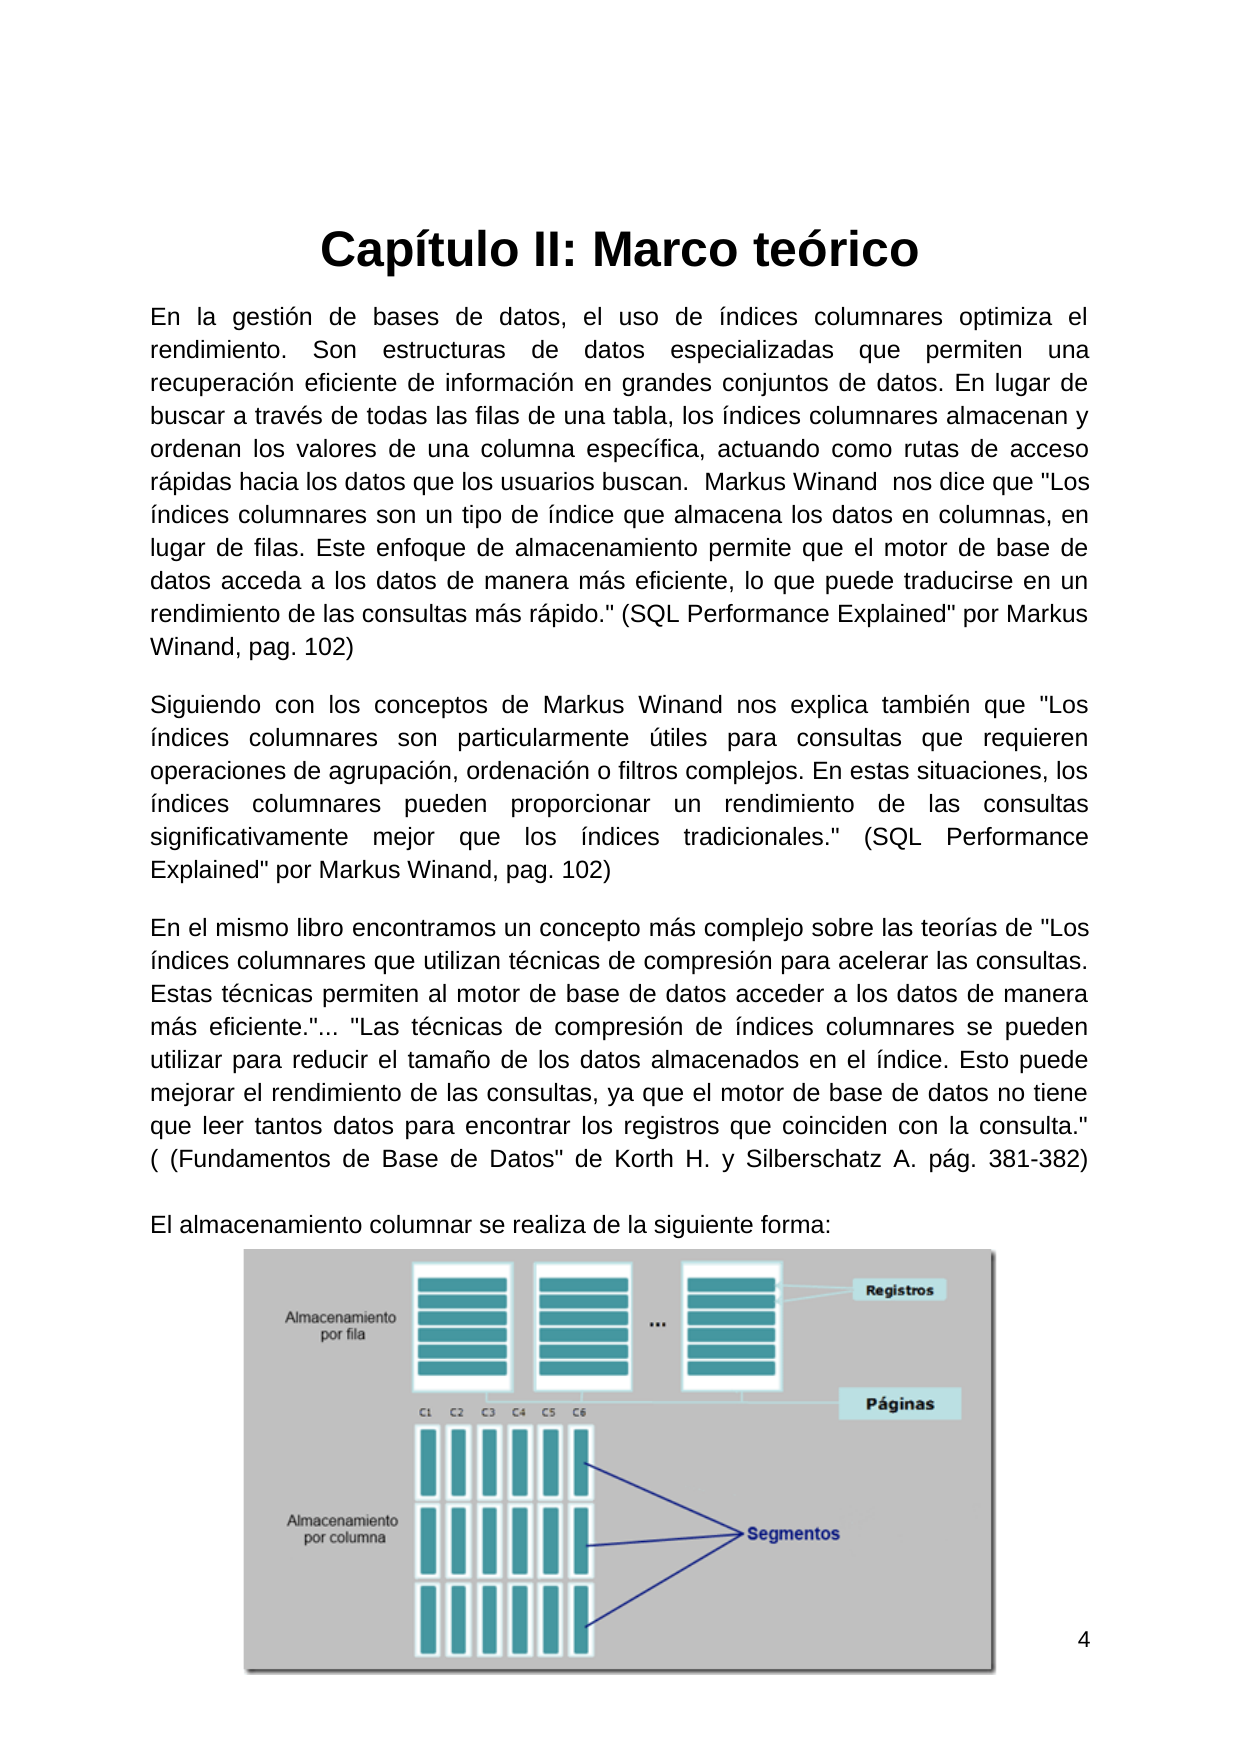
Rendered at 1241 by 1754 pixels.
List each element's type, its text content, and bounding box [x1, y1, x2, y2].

text Siguiendo con los conceptos de Markus Winand nos explica también que "Los índices columnares son particularmente útiles para consultas que requieren operaciones de agrupación, ordenación o filtros complejos. En estas situaciones, los índices columnares pueden proporcionar un rendimiento de las consultas significativamente mejor que los índices tradicionales." (SQL Performance Explained" por Markus Winand, pag. 102) [150, 690, 1090, 884]
subtitle Capítulo II: Marco teórico [150, 219, 1090, 277]
text En el mismo libro encontramos un concepto más complejo sobre las teorías de "Los índices columnares que utilizan técnicas de compresión para acelerar las consultas. Estas técnicas permiten al motor de base de datos acceder a los datos de manera más eficiente."... "Las técnicas de compresión de índices columnares se pueden utilizar para reducir el tamaño de los datos almacenados en el índice. Esto puede mejorar el rendimiento de las consultas, ya que el motor de base de datos no tiene que leer tantos datos para encontrar los registros que coinciden con la consulta." ( (Fundamentos de Base de Datos" de Korth H. y Silberschatz A. pág. 381-382) El almacenamiento columnar se realiza de la siguiente forma: [150, 913, 1090, 1239]
text En la gestión de bases de datos, el uso de índices columnares optimiza el rendimiento. Son estructuras de datos especializadas que permiten una recuperación eficiente de información en grandes conjuntos de datos. En lugar de buscar a través de todas las filas de una tabla, los índices columnares almacenan y ordenan los valores de una columna específica, actuando como rutas de acceso rápidas hacia los datos que los usuarios buscan. Markus Winand nos dice que "Los índices columnares son un tipo de índice que almacena los datos en columnas, en lugar de filas. Este enfoque de almacenamiento permite que el motor de base de datos acceda a los datos de manera más eficiente, lo que puede traducirse en un rendimiento de las consultas más rápido." (SQL Performance Explained" por Markus Winand, pag. 102) [150, 302, 1090, 661]
picture [243, 1249, 997, 1675]
